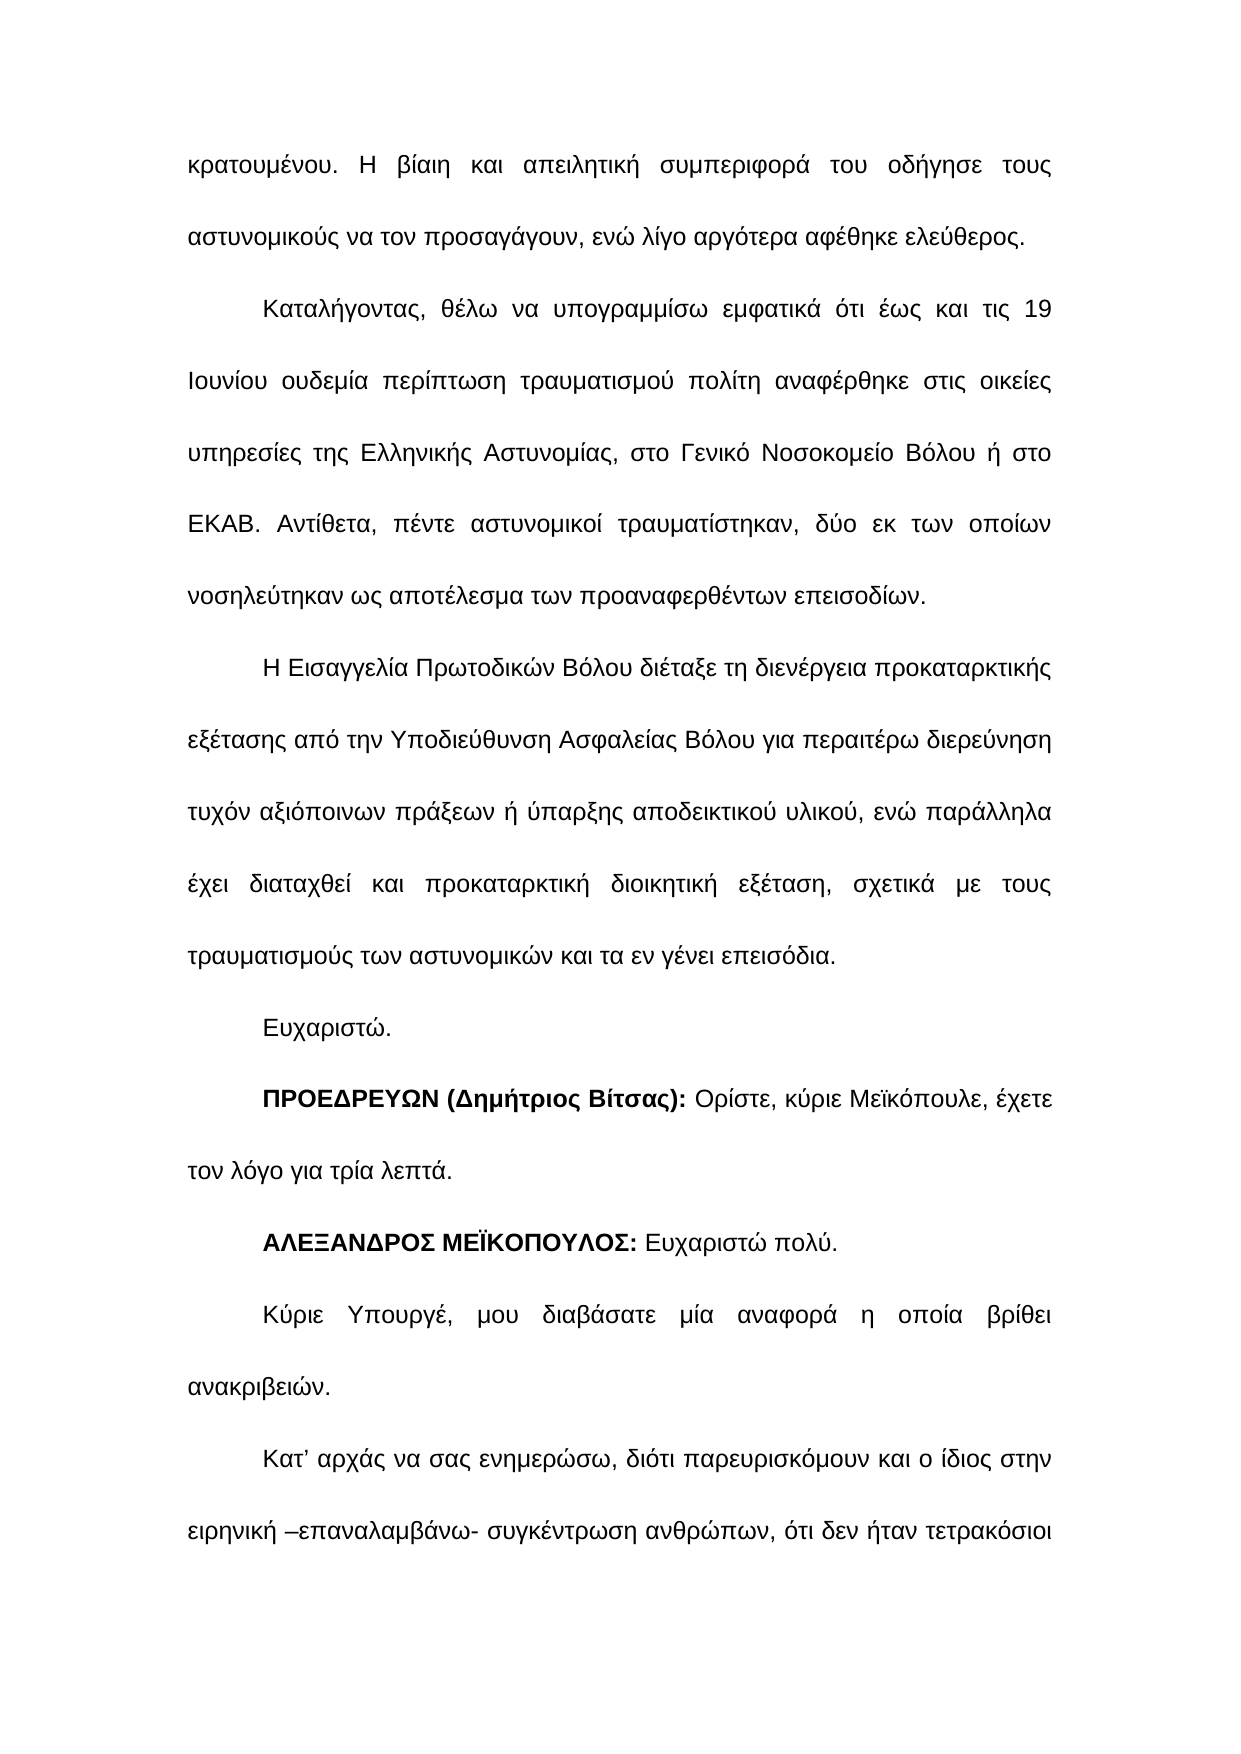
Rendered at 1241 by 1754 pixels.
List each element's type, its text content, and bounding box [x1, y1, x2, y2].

text ΑΛΕΞΑΝΔΡΟΣ ΜΕΪΚΟΠΟΥΛΟΣ: Ευχαριστώ πολύ. [187, 1228, 1053, 1257]
text Η Εισαγγελία Πρωτοδικών Βόλου διέταξε τη διενέργεια προκαταρκτικής εξέτασης από την Υποδιεύθυνση Ασφαλείας Βόλου για περαιτέρω διερεύνηση τυχόν αξιόποινων πράξεων ή ύπαρξης αποδεικτικού υλικού, ενώ παράλληλα έχει διαταχθεί και προκαταρκτική διοικητική εξέταση, σχετικά με τους τραυματισμούς των αστυνομικών και τα εν γένει επεισόδια. [187, 653, 1053, 969]
text Ευχαριστώ. [187, 1012, 1053, 1041]
text Καταλήγοντας, θέλω να υπογραμμίσω εμφατικά ότι έως και τις 19 Ιουνίου ουδεμία περίπτωση τραυματισμού πολίτη αναφέρθηκε στις οικείες υπηρεσίες της Ελληνικής Αστυνομίας, στο Γενικό Νοσοκομείο Βόλου ή στο ΕΚΑΒ. Αντίθετα, πέντε αστυνομικοί τραυματίστηκαν, δύο εκ των οποίων νοσηλεύτηκαν ως αποτέλεσμα των προαναφερθέντων επεισοδίων. [187, 294, 1053, 610]
text Κύριε Υπουργέ, μου διαβάσατε μία αναφορά η οποία βρίθει ανακριβειών. [187, 1300, 1053, 1401]
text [187, 1444, 1053, 1544]
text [187, 150, 1053, 251]
text ΠΡΟΕΔΡΕΥΩΝ (Δημήτριος Βίτσας): Ορίστε, κύριε Μεϊκόπουλε, έχετε τον λόγο για τρία λεπτά. [187, 1084, 1053, 1185]
